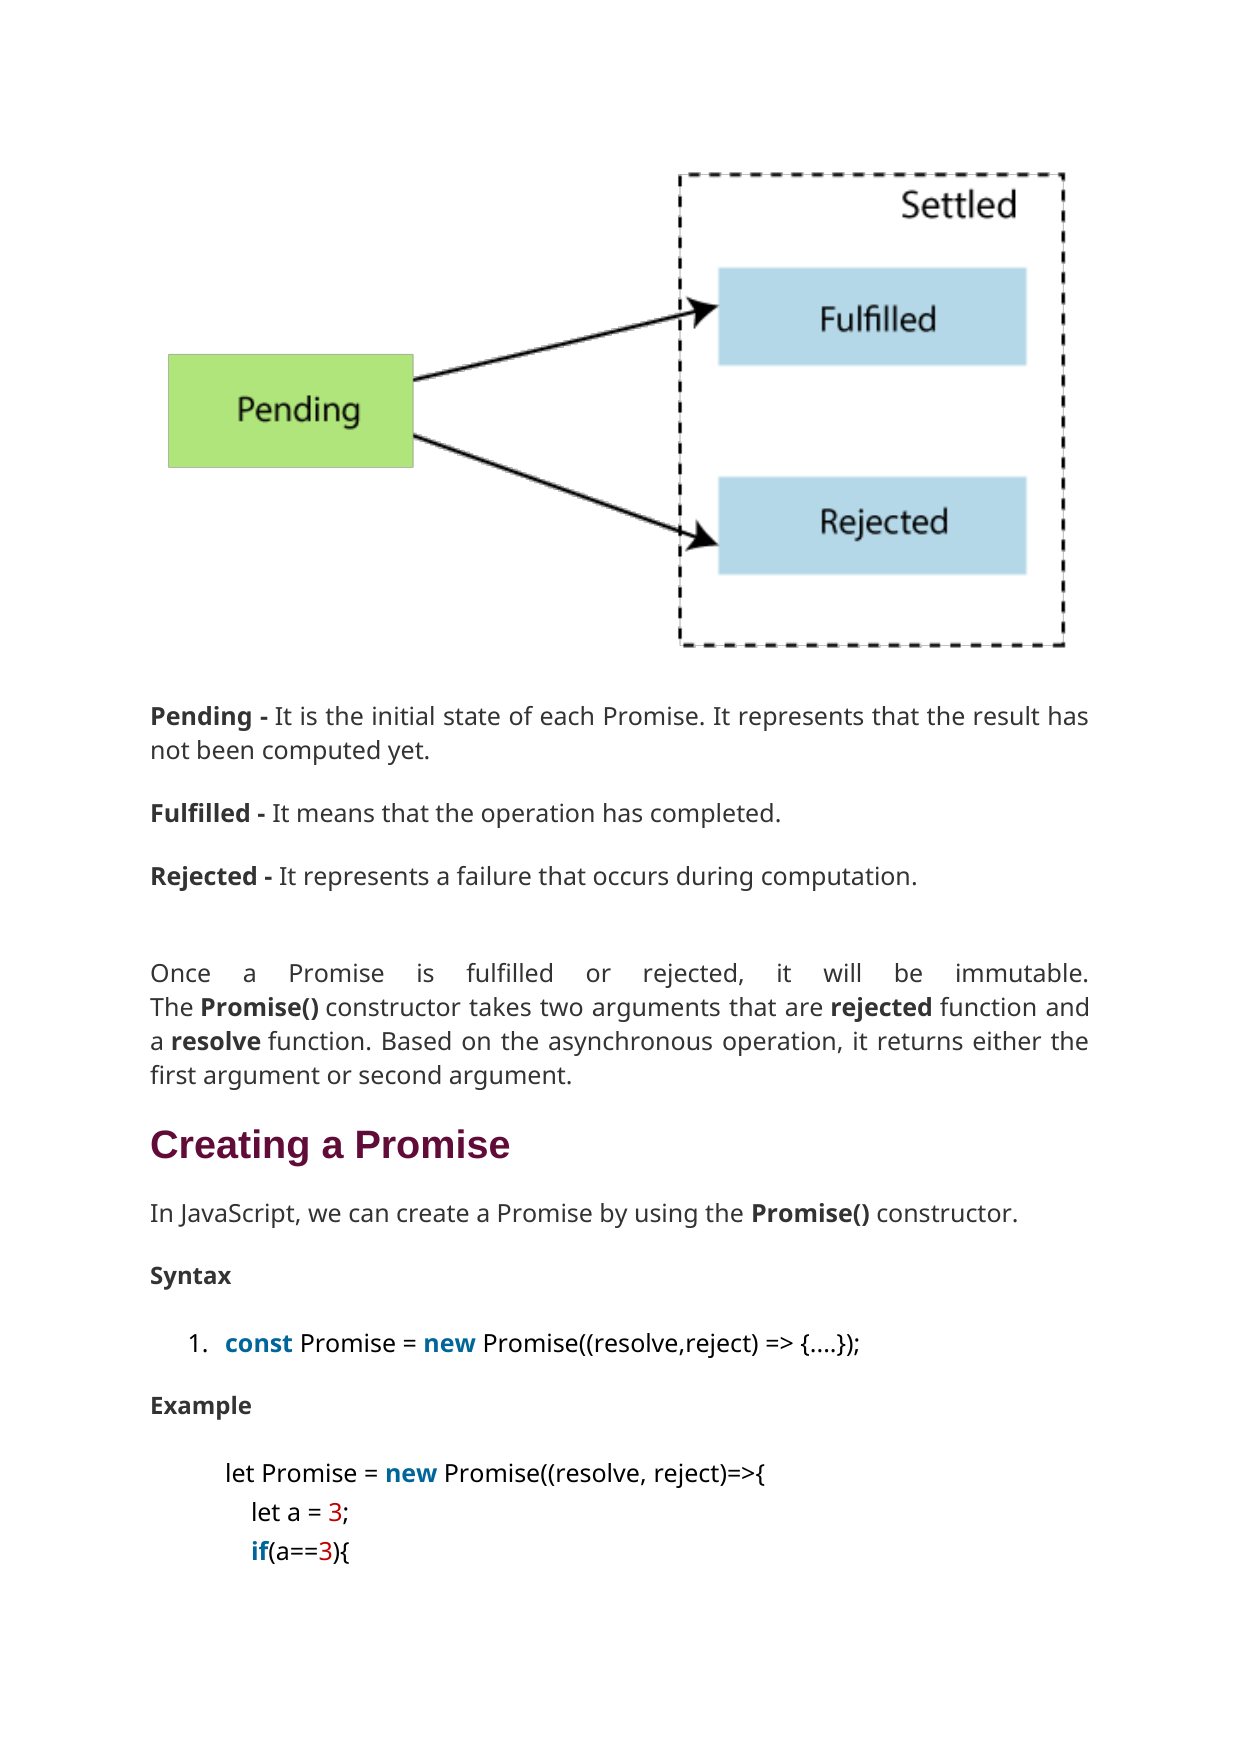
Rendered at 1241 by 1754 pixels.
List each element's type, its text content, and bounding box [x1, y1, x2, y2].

text Fulfilled - It means that the operation has completed. [150, 796, 1090, 830]
list const Promise = new Promise((resolve,reject) => {....}); [187, 1321, 1090, 1360]
text Example [150, 1389, 1090, 1422]
text Pending - It is the initial state of each Promise. It represents that the result has not been computed yet. [150, 698, 1090, 767]
subtitle Creating a Promise [150, 1121, 1090, 1167]
text let Promise = new Promise((resolve, reject)=>{ [225, 1451, 1090, 1490]
text In JavaScript, we can create a Promise by using the Promise() constructor. [150, 1196, 1090, 1230]
text if(a==3){ [225, 1529, 1090, 1568]
text Rejected - It represents a failure that occurs during computation. [150, 859, 1090, 893]
text let a = 3; [225, 1490, 1090, 1529]
text Once a Promise is fulfilled or rejected, it will be immutable. The Promise() constructor takes two arguments that are rejected function and a resolve function. Based on the asynchronous operation, it returns either the first argument or second argument. [150, 956, 1090, 1092]
picture [150, 150, 1091, 670]
text Syntax [150, 1259, 1090, 1292]
